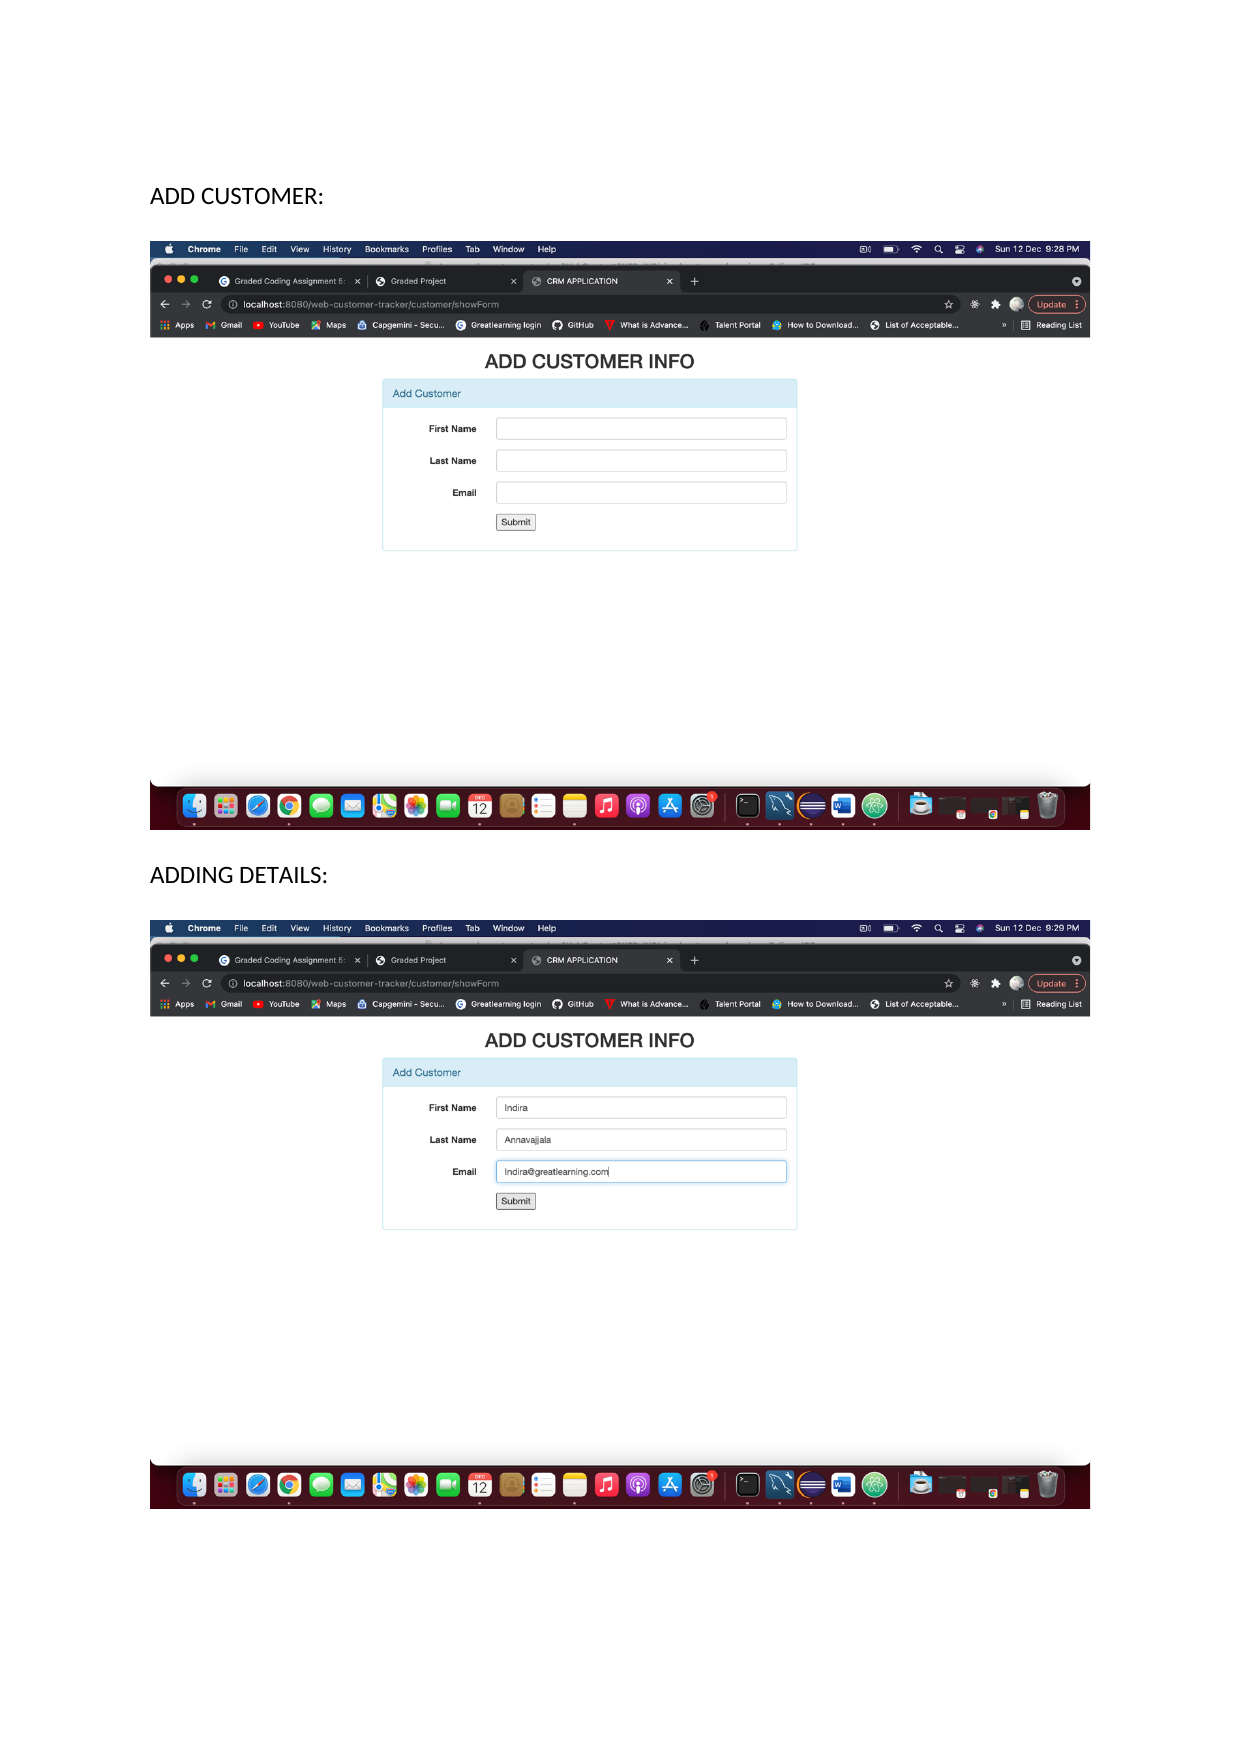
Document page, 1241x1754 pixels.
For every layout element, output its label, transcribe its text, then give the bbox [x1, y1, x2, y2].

text ADD CUSTOMER: [150, 181, 1090, 211]
picture [150, 920, 1091, 1509]
picture [150, 241, 1091, 830]
text ADDING DETAILS: [150, 860, 1090, 890]
